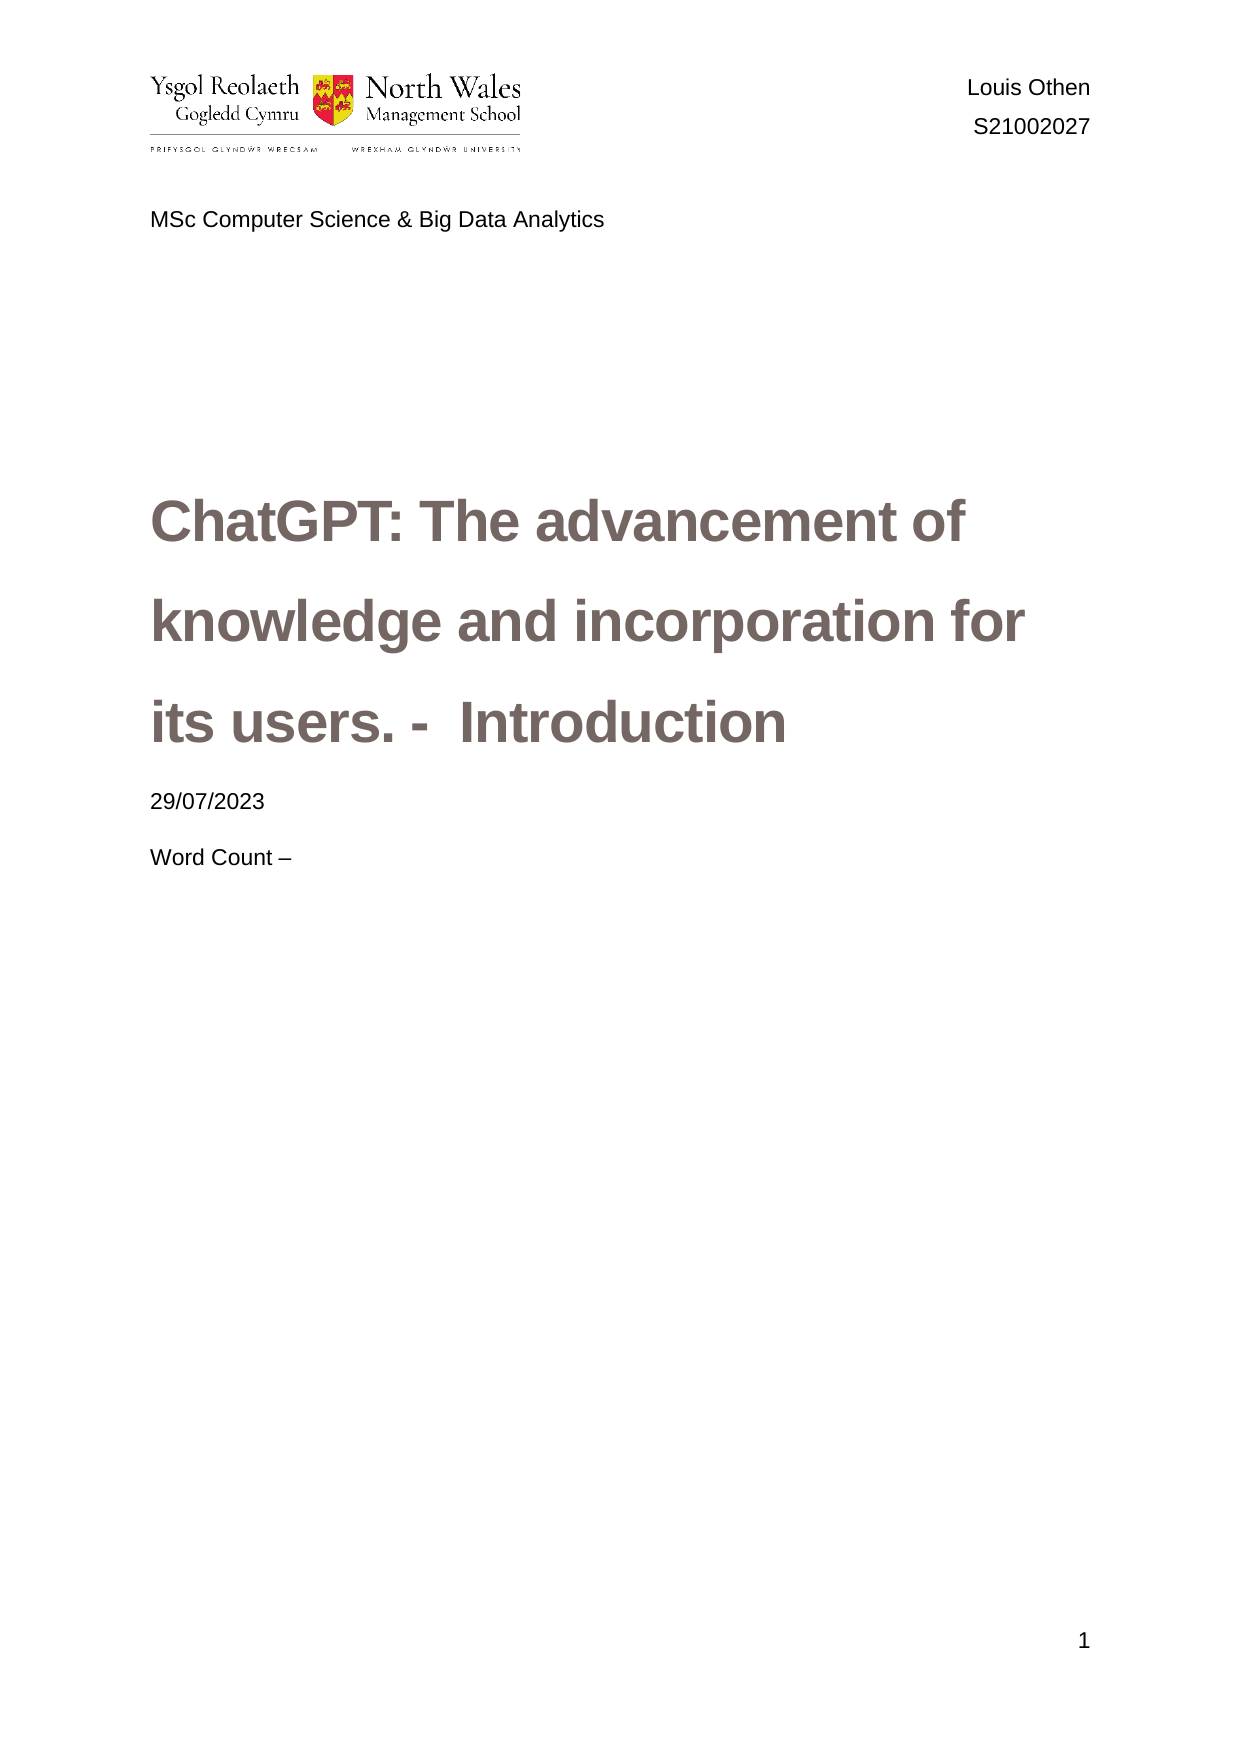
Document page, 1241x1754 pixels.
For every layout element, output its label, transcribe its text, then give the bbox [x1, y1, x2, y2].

text 29/07/2023 [150, 788, 1090, 814]
picture [150, 73, 521, 152]
text MSc Computer Science & Big Data Analytics [150, 206, 1090, 232]
title ChatGPT: The advancement of knowledge and incorporation for its users. - Introduction [150, 486, 1090, 754]
text Word Count – [150, 844, 1090, 871]
